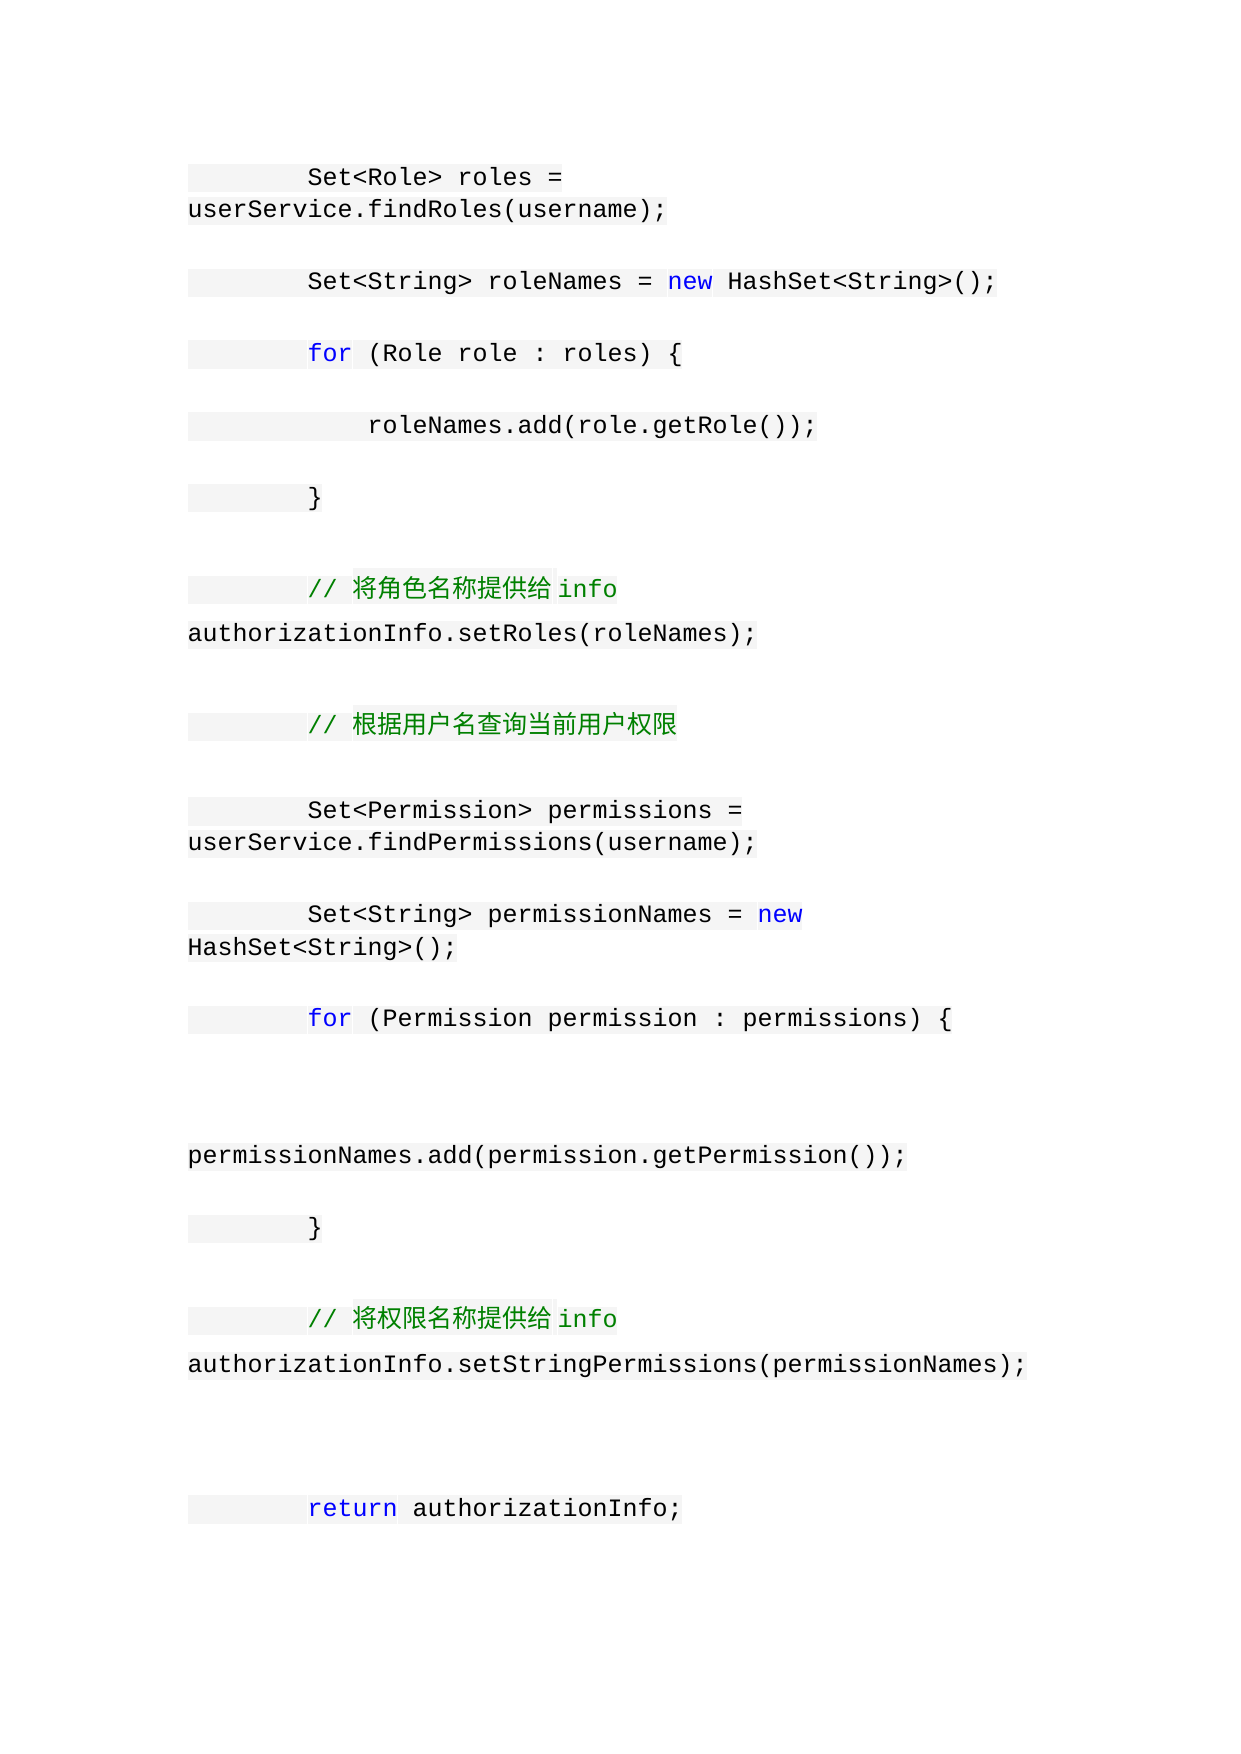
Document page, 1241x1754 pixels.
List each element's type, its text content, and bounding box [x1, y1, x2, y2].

text Set<String> permissionNames = new HashSet<String>(); [187, 899, 1053, 964]
text for (Role role : roles) { [187, 338, 1053, 371]
text } [187, 1213, 1053, 1245]
text Set<String> roleNames = new HashSet<String>(); [187, 266, 1053, 299]
text return authorizationInfo; [187, 1493, 1053, 1526]
text // 将角色名称提供给info authorizationInfo.setRoles(roleNames); [187, 554, 1053, 651]
text permissionNames.add(permission.getPermission()); [187, 1076, 1053, 1173]
text } [187, 482, 1053, 514]
text // 将权限名称提供给info authorizationInfo.setStringPermissions(permissionNames); [187, 1284, 1053, 1382]
text Set<Role> roles = userService.findRoles(username); [187, 162, 1053, 227]
text Set<Permission> permissions = userService.findPermissions(username); [187, 795, 1053, 860]
text for (Permission permission : permissions) { [187, 1004, 1053, 1036]
text roleNames.add(role.getRole()); [187, 410, 1053, 443]
text // 根据用户名查询当前用户权限 [187, 691, 1053, 756]
